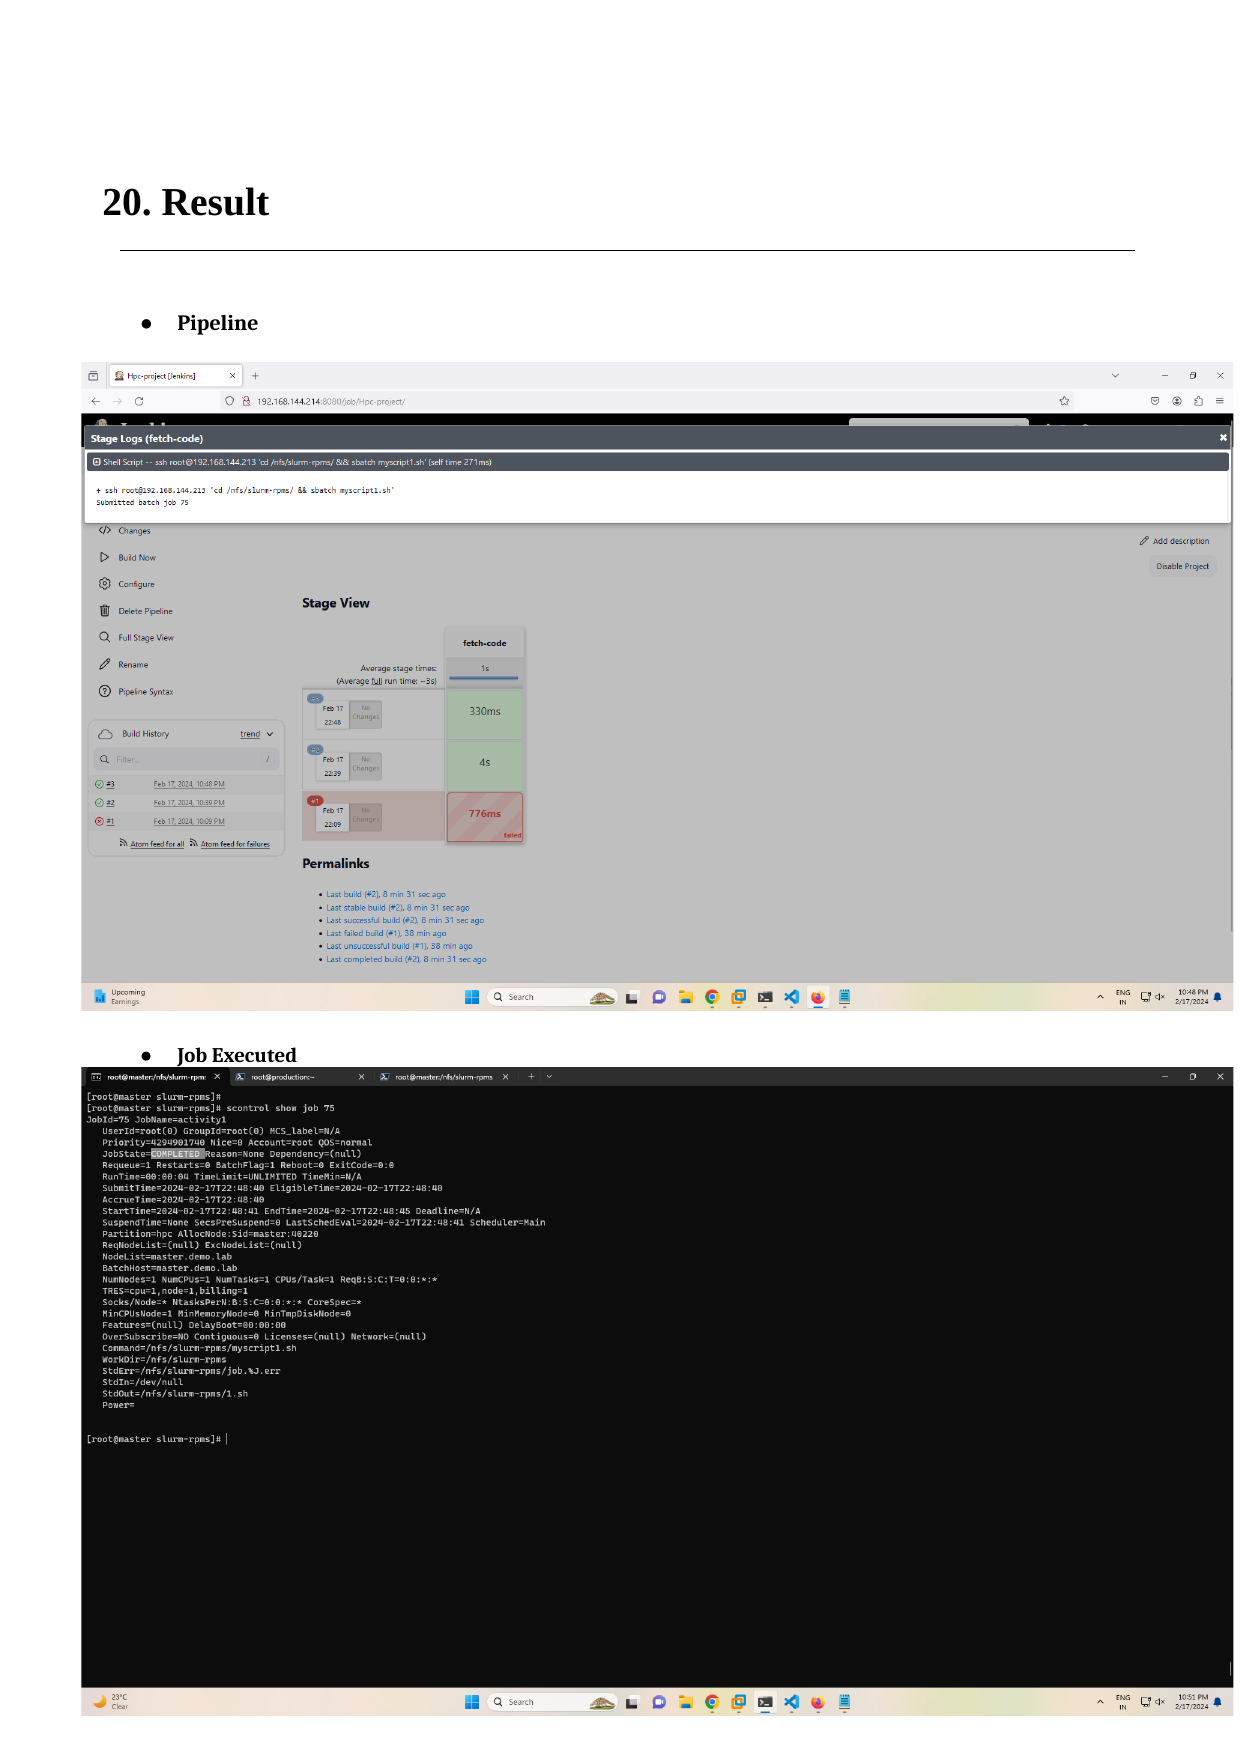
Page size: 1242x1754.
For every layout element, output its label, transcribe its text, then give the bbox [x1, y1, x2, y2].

picture [81, 362, 1234, 1011]
list Pipeline [139, 310, 1233, 336]
picture [81, 1067, 1234, 1716]
list Result [102, 178, 1233, 224]
list Job Executed [139, 1043, 1233, 1067]
